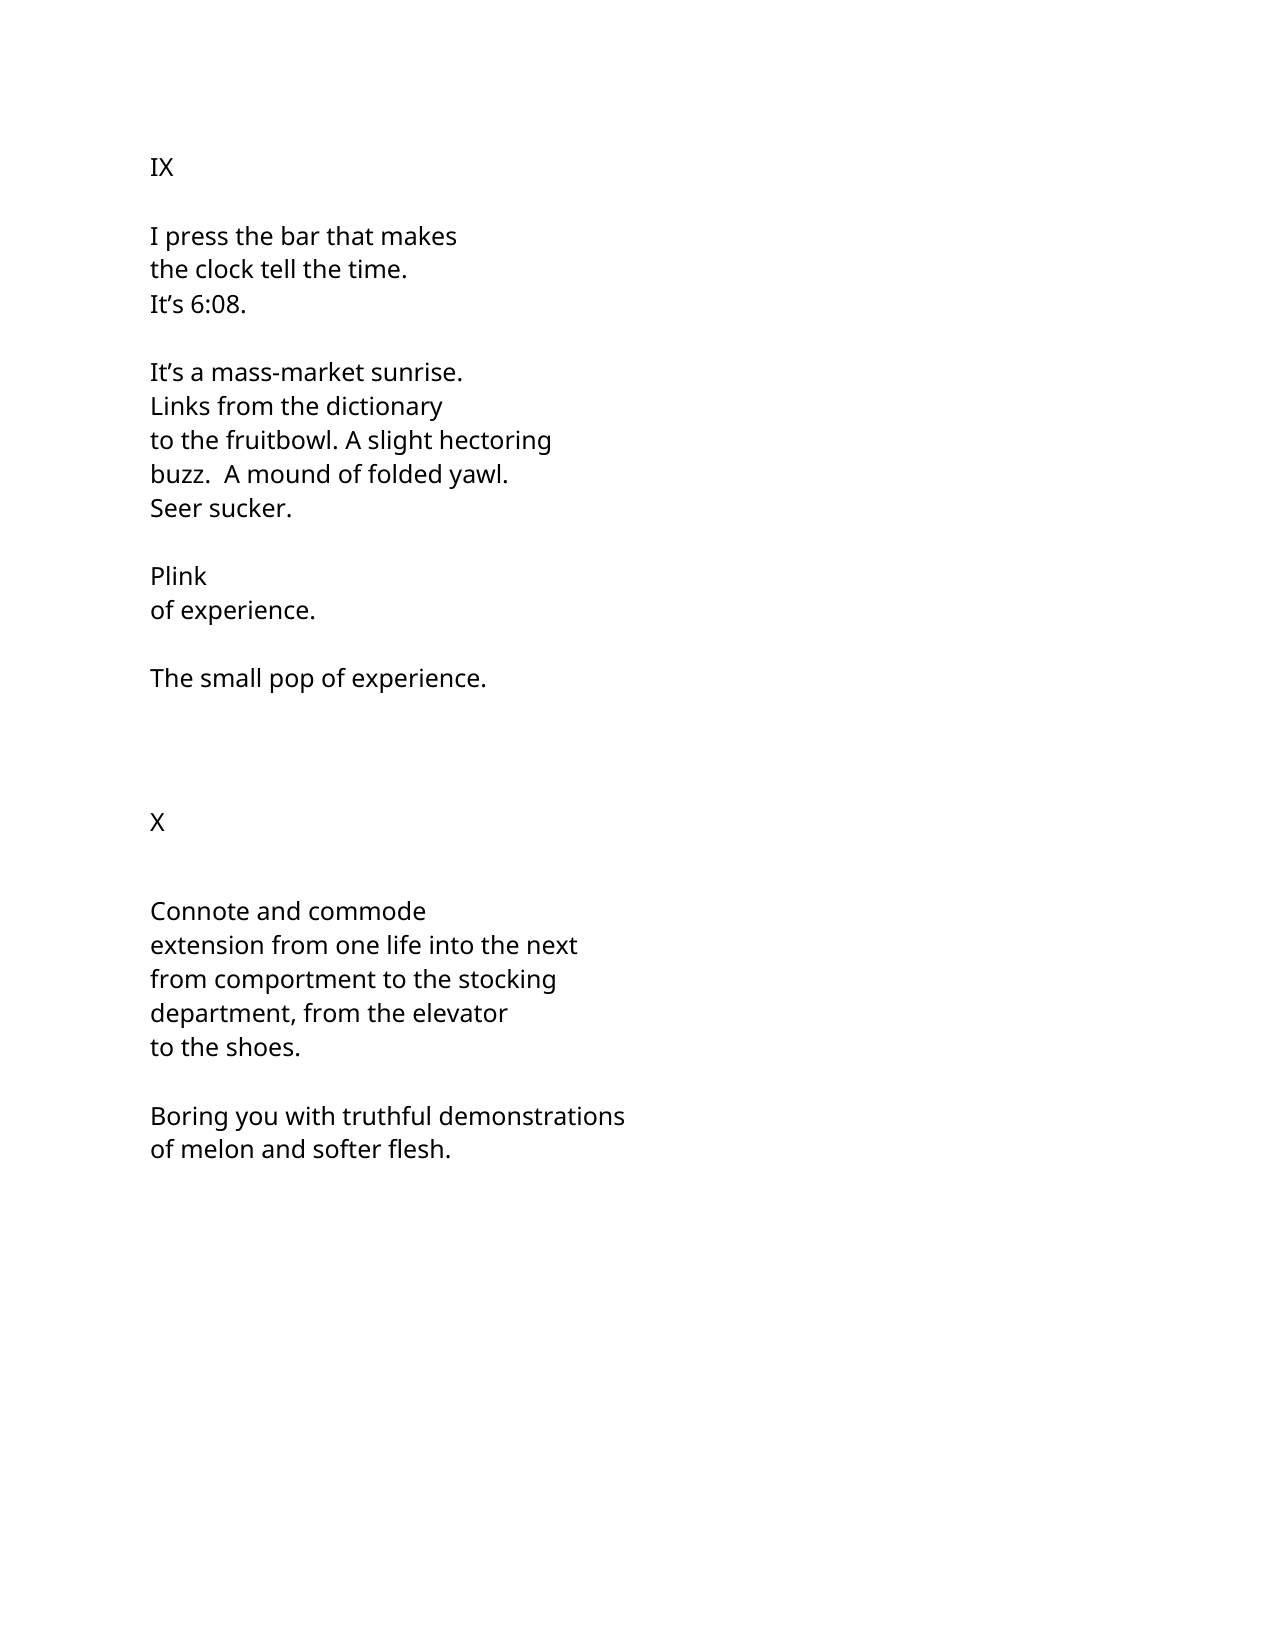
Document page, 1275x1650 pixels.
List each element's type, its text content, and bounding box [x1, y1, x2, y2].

text of melon and softer flesh. [150, 1132, 1125, 1166]
text Links from the dictionary [150, 388, 1125, 422]
text to the fruitbowl. A slight hectoring [150, 422, 1125, 457]
text extension from one life into the next [150, 928, 1125, 962]
text department, from the elevator [150, 996, 1125, 1030]
text the clock tell the time. [150, 252, 1125, 286]
text X [150, 805, 1125, 839]
text from comportment to the stocking [150, 962, 1125, 996]
text It’s 6:08. [150, 286, 1125, 320]
text to the shoes. [150, 1030, 1125, 1064]
text The small pop of experience. [150, 661, 1125, 695]
text I press the bar that makes [150, 218, 1125, 252]
text Seer sucker. [150, 491, 1125, 525]
text Boring you with truthful demonstrations [150, 1098, 1125, 1132]
text IX [150, 150, 1125, 184]
text Connote and commode [150, 894, 1125, 928]
text of experience. [150, 593, 1125, 627]
text Plink [150, 559, 1125, 593]
text buzz. A mound of folded yawl. [150, 457, 1125, 491]
text It’s a mass-market sunrise. [150, 354, 1125, 388]
